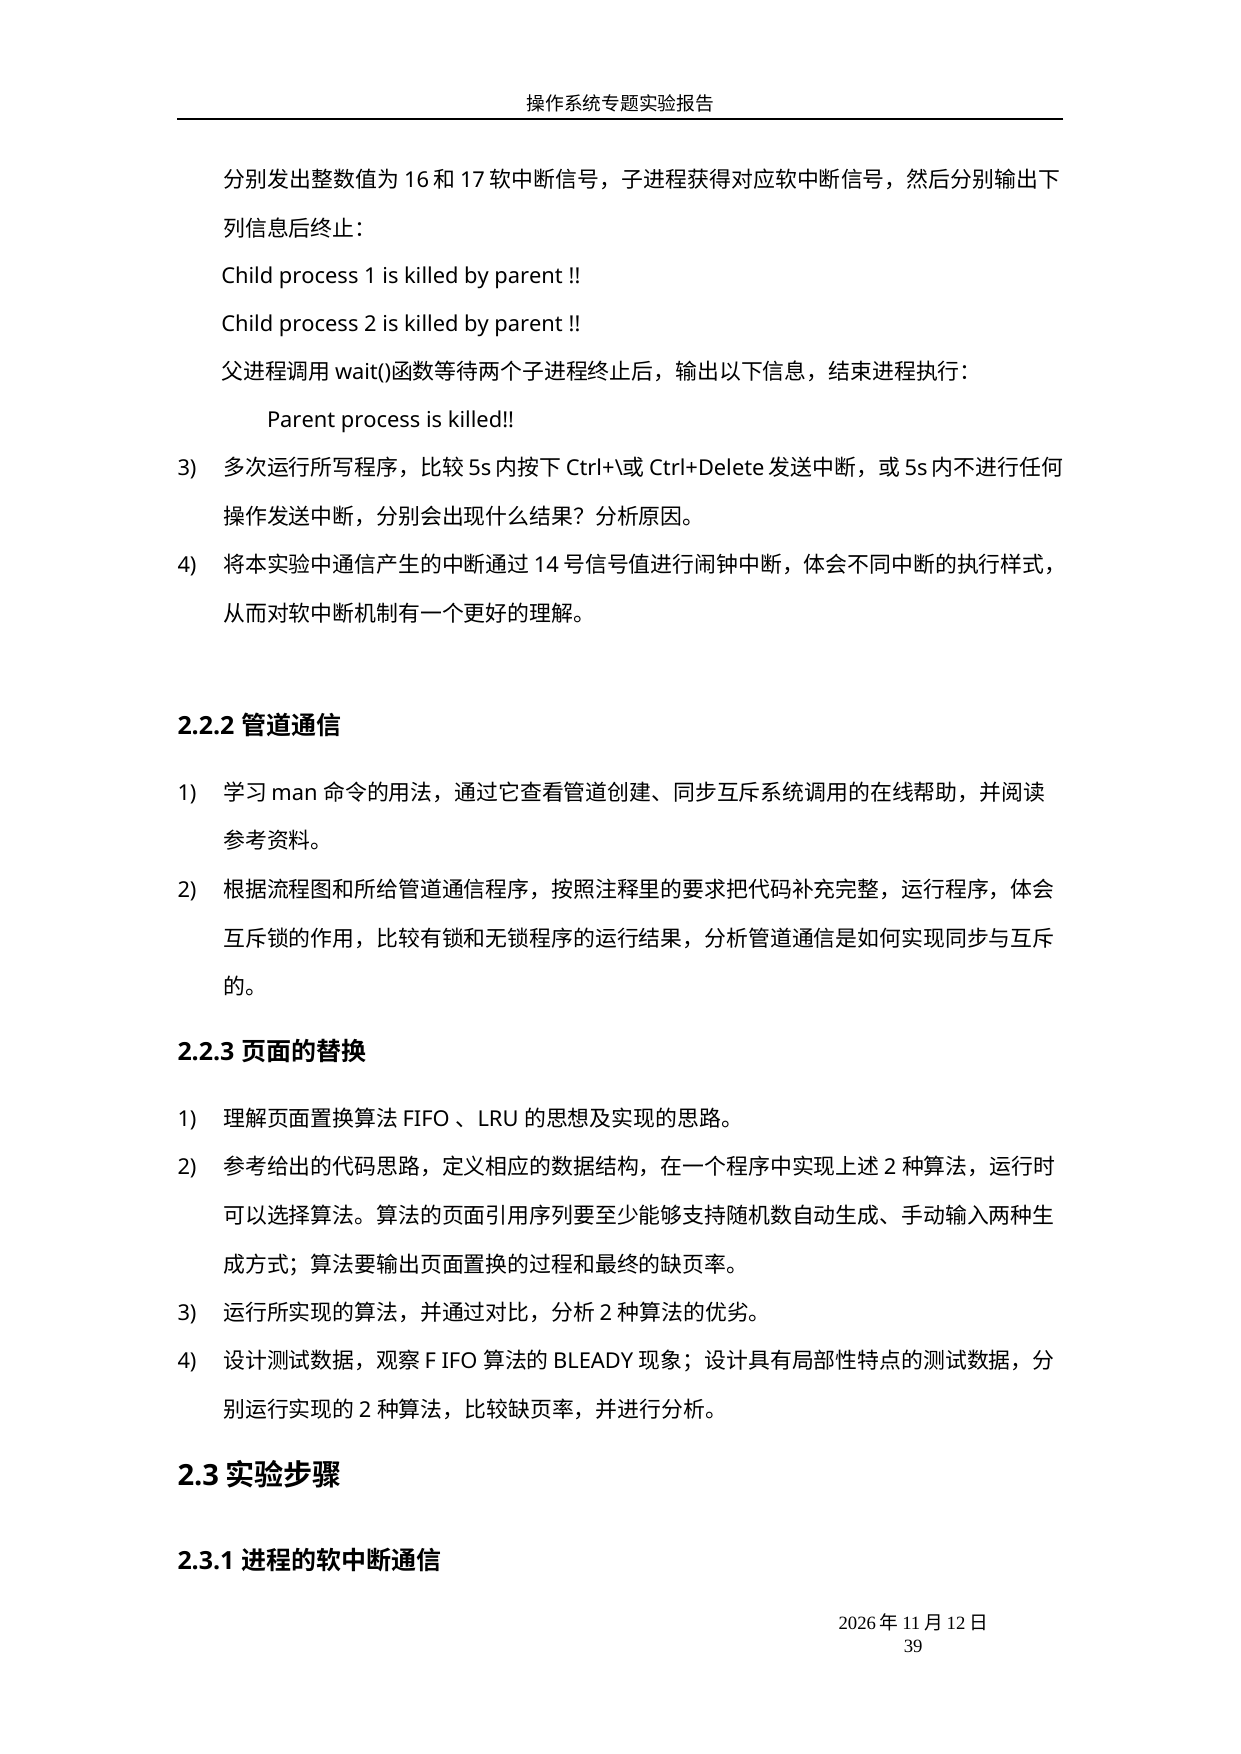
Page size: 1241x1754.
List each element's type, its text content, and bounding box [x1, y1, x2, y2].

text 2.3实验步骤 [177, 1440, 1063, 1505]
list 学习man 命令的用法，通过它查看管道创建、同步互斥系统调用的在线帮助，并阅读参考资料。 [177, 774, 1063, 856]
text Child process 2 is killed by parent !! [177, 306, 1063, 339]
list 设计测试数据，观察F IFO 算法的BLEADY 现象；设计具有局部性特点的测试数据，分别运行实现的2 种算法，比较缺页率，并进行分析。 [177, 1343, 1063, 1424]
list 根据流程图和所给管道通信程序，按照注释里的要求把代码补充完整，运行程序，体会互斥锁的作用，比较有锁和无锁程序的运行结果，分析管道通信是如何实现同步与互斥的。 [177, 871, 1063, 1001]
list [177, 162, 1063, 243]
text Child process 1 is killed by parent !! [177, 259, 1063, 292]
list Parent process is killed!! [267, 402, 1063, 435]
text 2.2.3 页面的替换 [177, 1017, 1063, 1082]
list 将本实验中通信产生的中断通过14号信号值进行闹钟中断，体会不同中断的执行样式，从而对软中断机制有一个更好的理解。 [177, 547, 1063, 628]
list 运行所实现的算法，并通过对比，分析2 种算法的优劣。 [177, 1294, 1063, 1327]
list 多次运行所写程序，比较5s内按下Ctrl+\或Ctrl+Delete发送中断，或5s内不进行任何操作发送中断，分别会出现什么结果？分析原因。 [177, 449, 1063, 531]
list 参考给出的代码思路，定义相应的数据结构，在一个程序中实现上述2 种算法，运行时可以选择算法。算法的页面引用序列要至少能够支持随机数自动生成、手动输入两种生成方式；算法要输出页面置换的过程和最终的缺页率。 [177, 1149, 1063, 1279]
text 父进程调用wait()函数等待两个子进程终止后，输出以下信息，结束进程执行： [177, 354, 1063, 386]
text 2.3.1 进程的软中断通信 [177, 1526, 1063, 1591]
list 理解页面置换算法FIFO 、LRU 的思想及实现的思路。 [177, 1100, 1063, 1133]
text 2.2.2 管道通信 [177, 691, 1063, 756]
